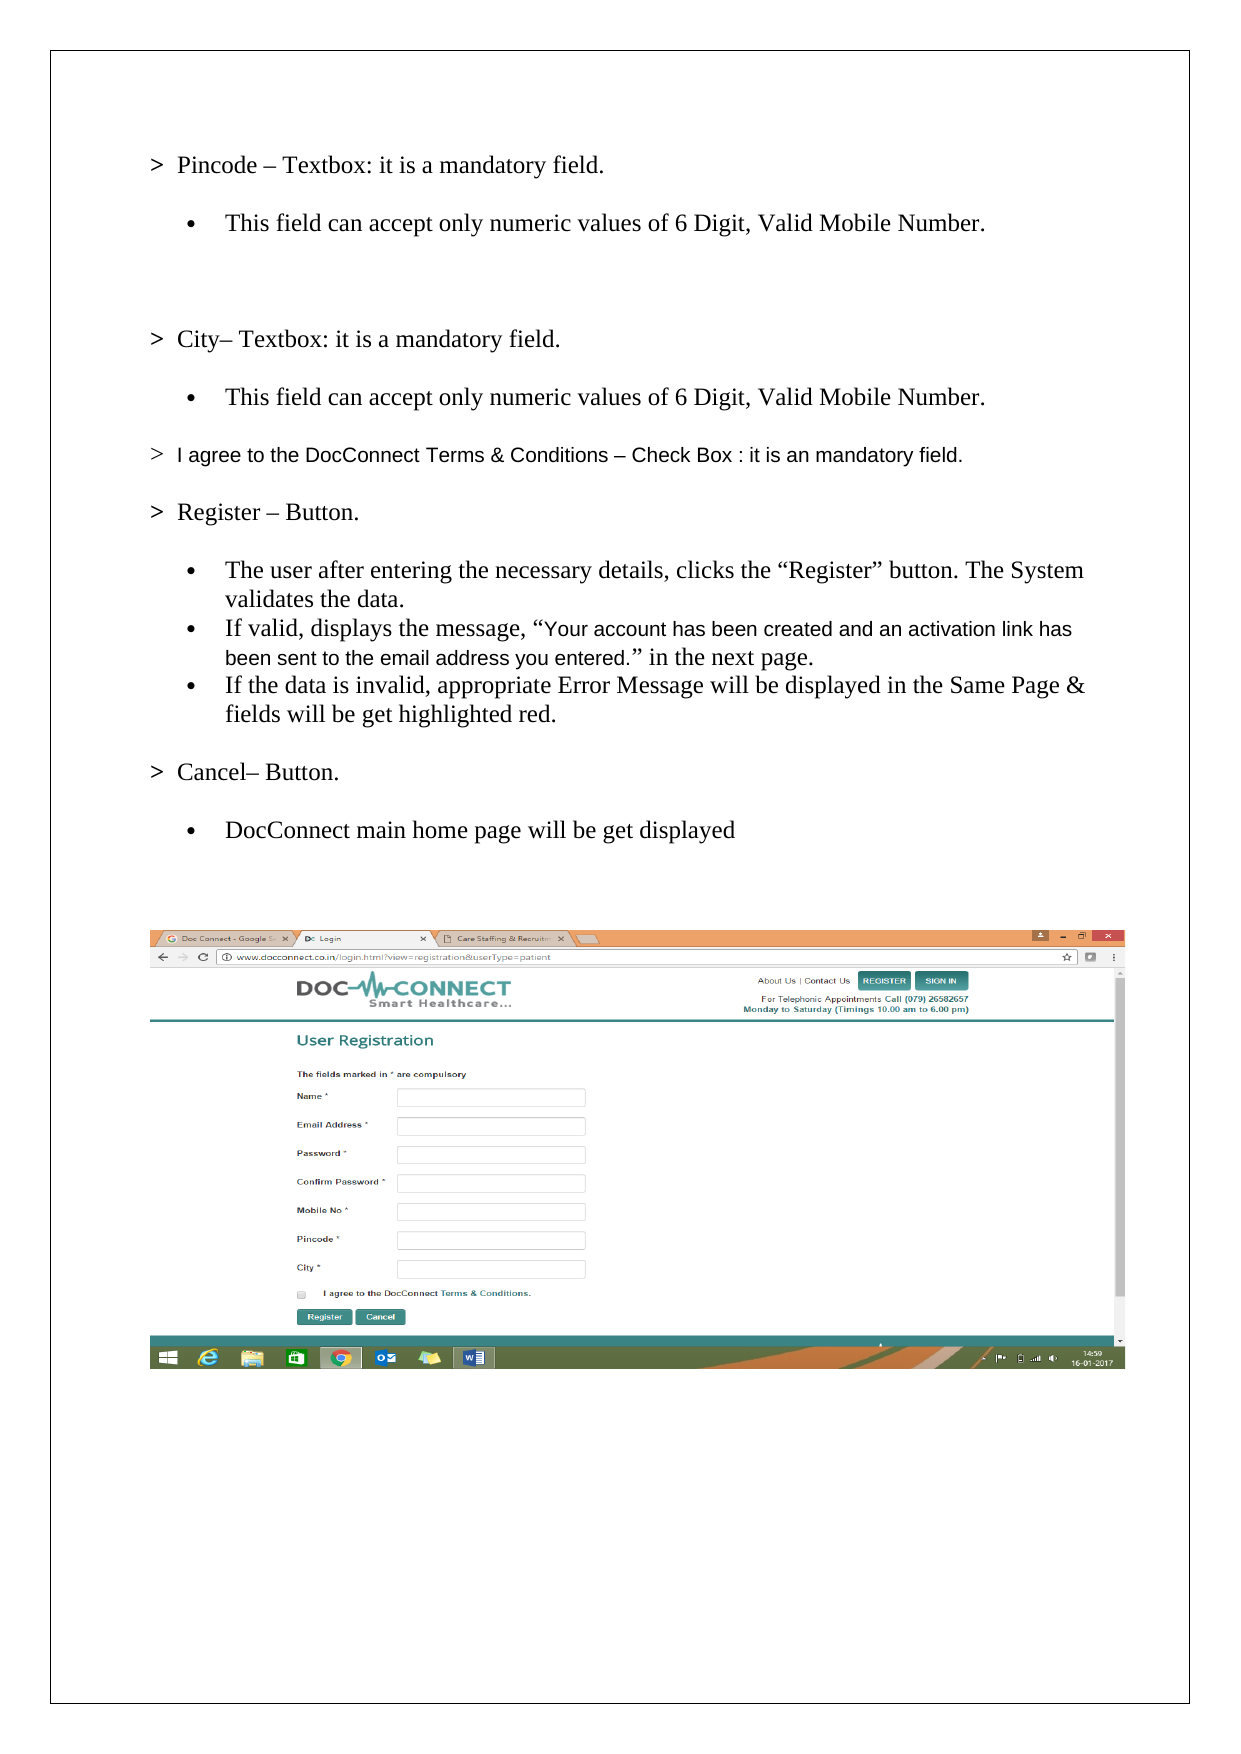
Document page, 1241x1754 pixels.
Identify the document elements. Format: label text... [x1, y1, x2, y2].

list This field can accept only numeric values of 6 Digit, Valid Mobile Number. [187, 382, 1090, 410]
text > City– Textbox: it is a mandatory field. [150, 324, 1090, 352]
text > Pincode – Textbox: it is a mandatory field. [150, 150, 1090, 179]
list If the data is invalid, appropriate Error Message will be displayed in the Same Page & fields will be get highlighted red. [187, 670, 1090, 728]
list If valid, displays the message, “Your account has been created and an activation link has been sent to the email address you entered.” in the next page. [187, 613, 1090, 670]
list This field can accept only numeric values of 6 Digit, Valid Mobile Number. [187, 208, 1090, 237]
text > Cancel– Button. [150, 757, 1090, 786]
list DocConnect main home page will be get displayed [187, 815, 1090, 844]
text > I agree to the DocConnect Terms & Conditions – Check Box : it is an mandatory field. [150, 439, 1090, 468]
text > Register – Button. [150, 497, 1090, 526]
picture [150, 930, 1125, 1369]
list The user after entering the necessary details, clicks the “Register” button. The System validates the data. [187, 555, 1090, 613]
